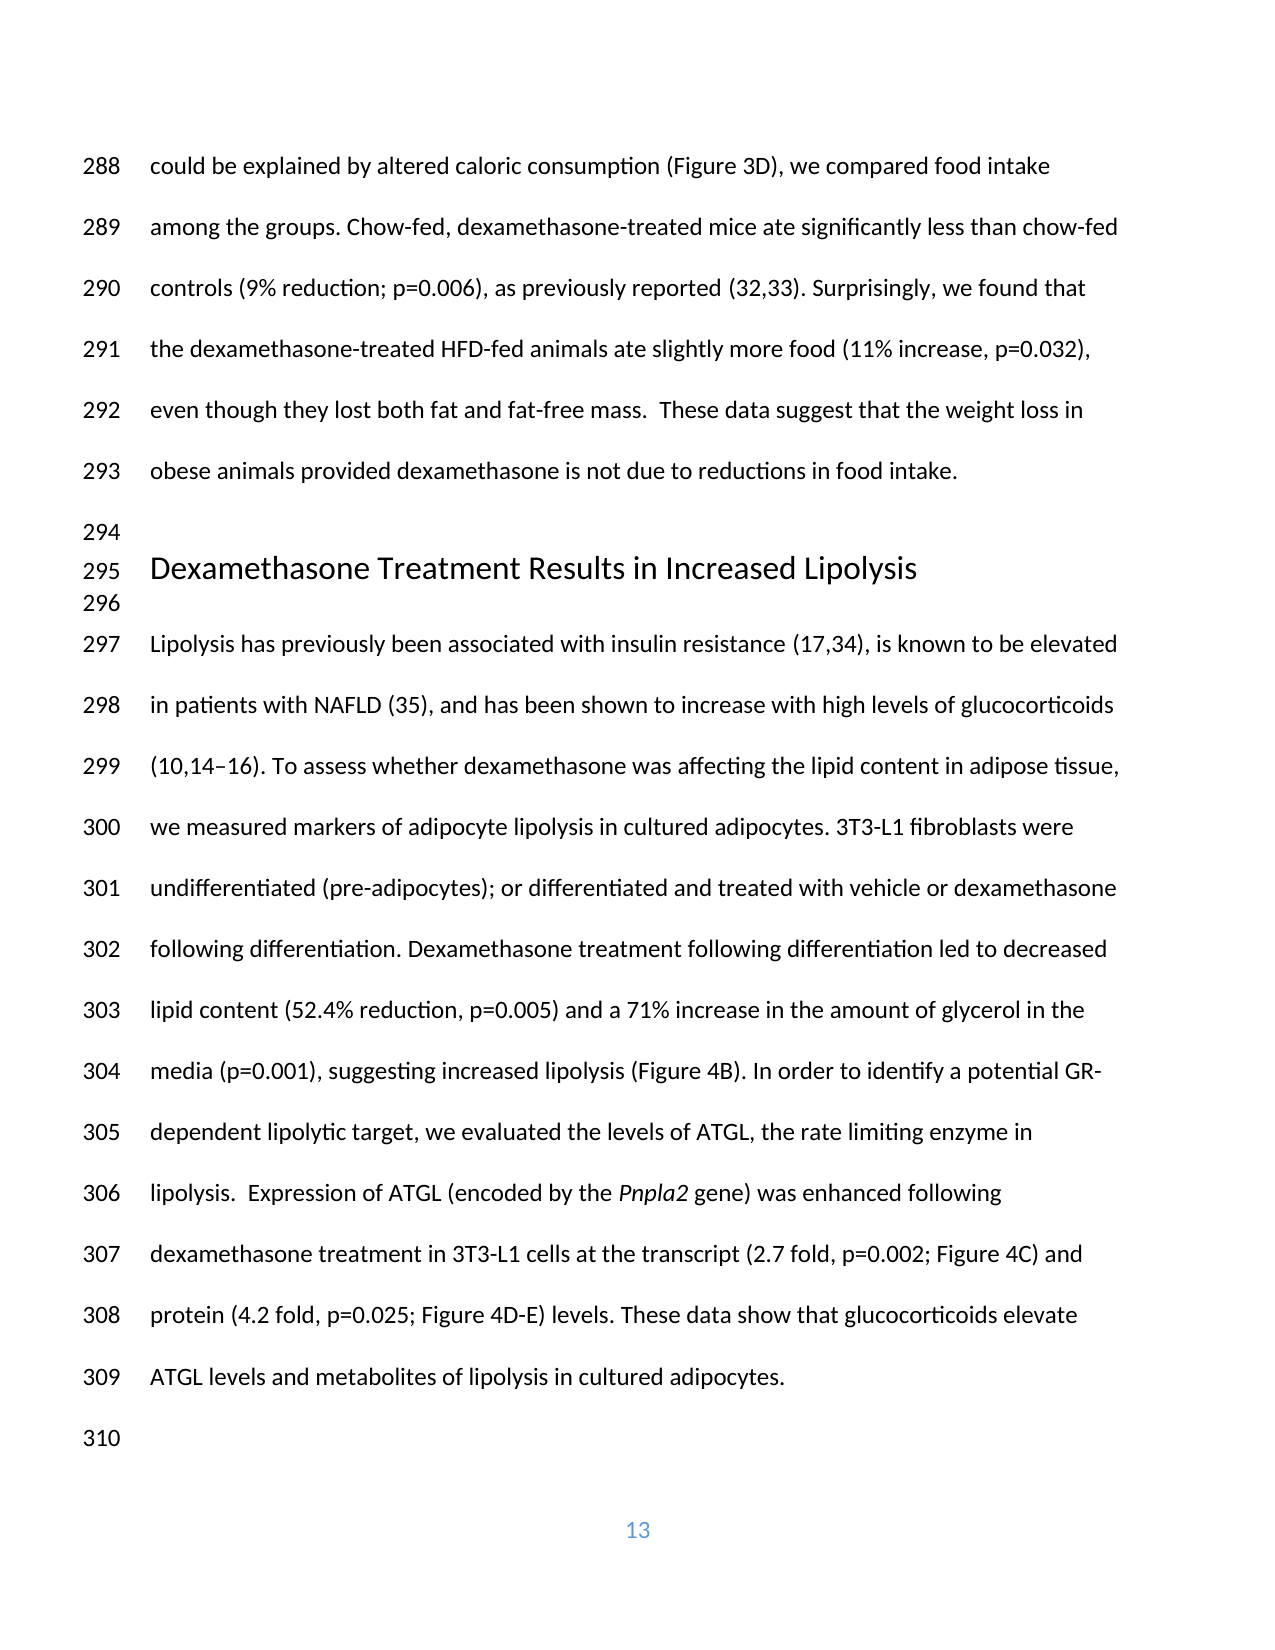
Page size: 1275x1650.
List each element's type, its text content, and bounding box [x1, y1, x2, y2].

text Dexamethasone Treatment Results in Increased Lipolysis [150, 547, 1125, 587]
